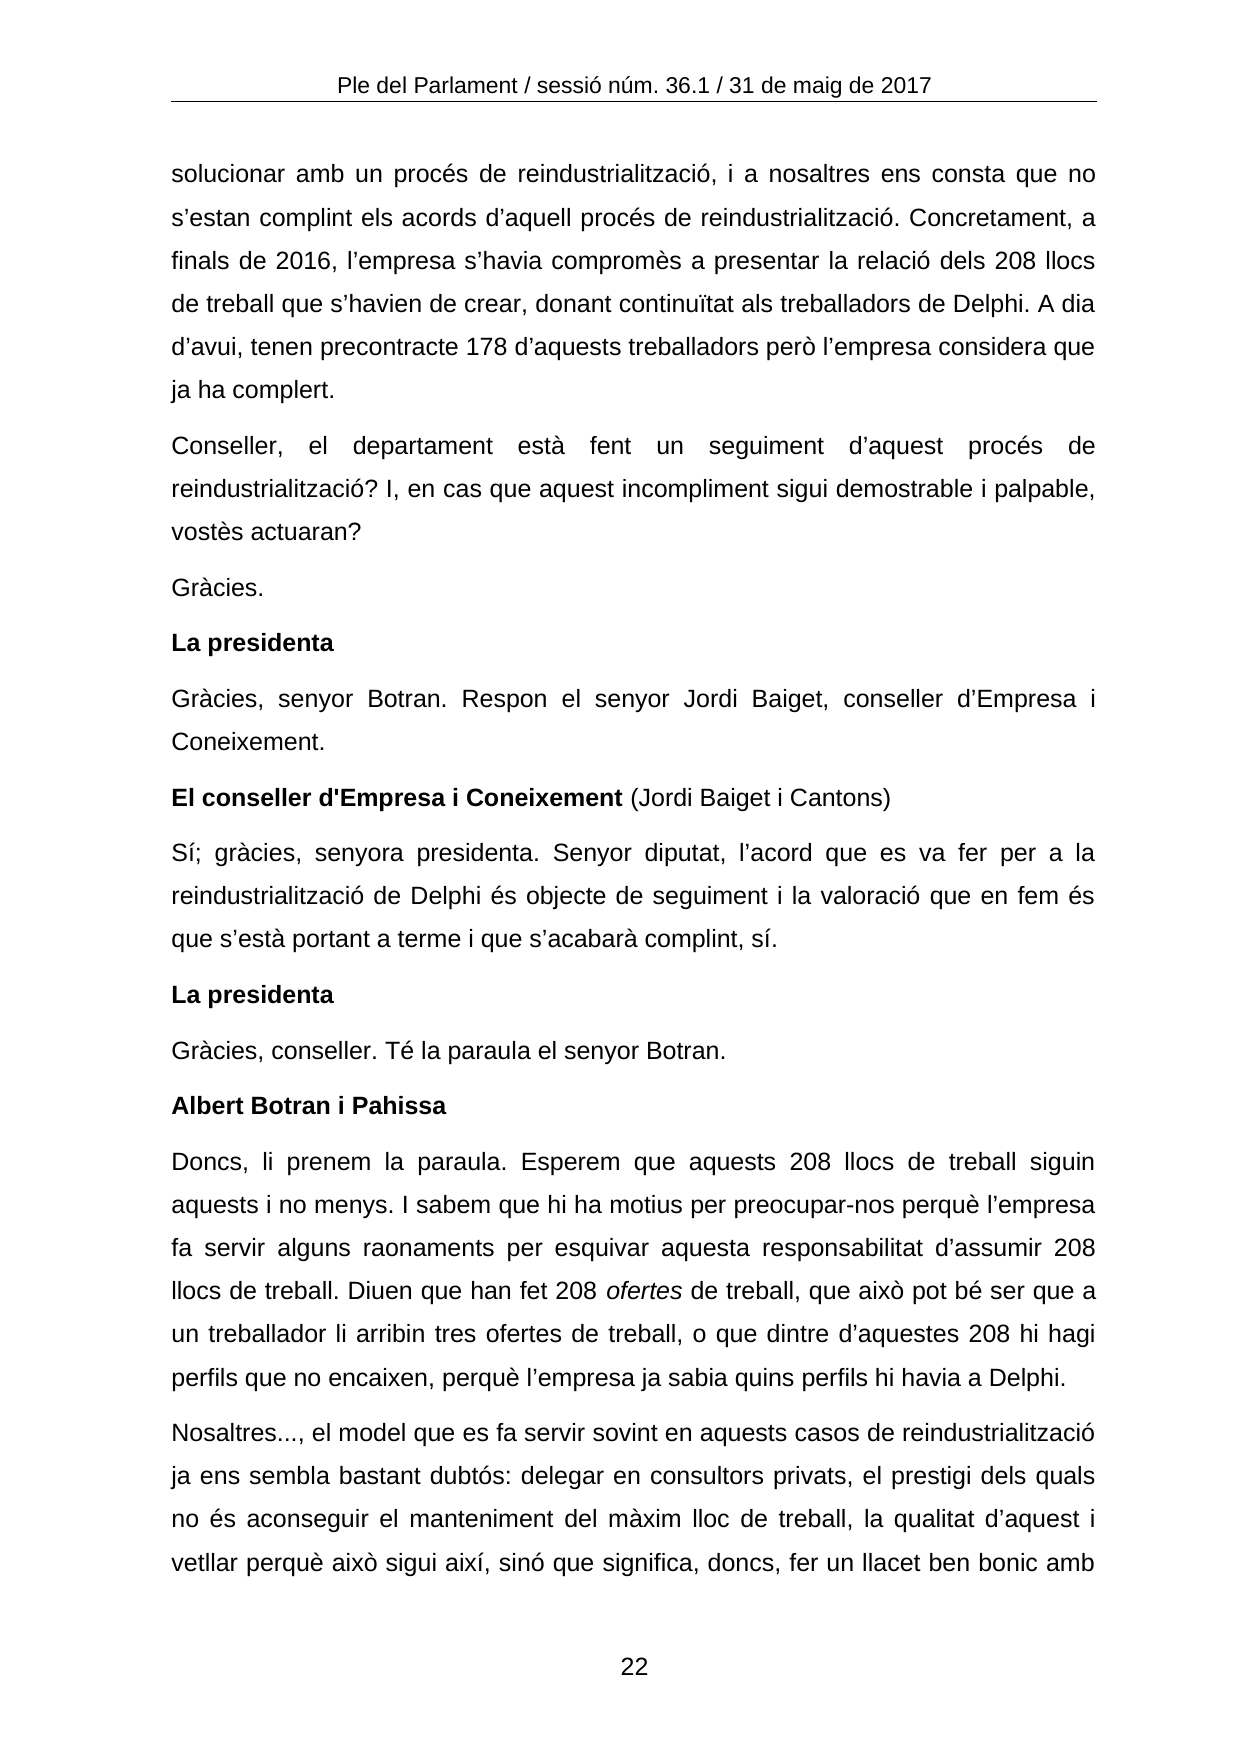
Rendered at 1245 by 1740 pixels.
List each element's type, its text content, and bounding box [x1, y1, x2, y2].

text Albert Botran i Pahissa [171, 1091, 1097, 1120]
text Gràcies, conseller. Té la paraula el senyor Botran. [171, 1036, 1097, 1064]
text Conseller, el departament està fent un seguiment d’aquest procés de reindustrialització? I, en cas que aquest incompliment sigui demostrable i palpable, vostès actuaran? [171, 431, 1097, 546]
text La presidenta [171, 980, 1097, 1009]
text El conseller d'Empresa i Coneixement (Jordi Baiget i Cantons) [171, 783, 1097, 811]
text Gràcies. [171, 573, 1097, 601]
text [171, 159, 1097, 404]
text Doncs, li prenem la paraula. Esperem que aquests 208 llocs de treball siguin aquests i no menys. I sabem que hi ha motius per preocupar-nos perquè l’empresa fa servir alguns raonaments per esquivar aquesta responsabilitat d’assumir 208 llocs de treball. Diuen que han fet 208 ofertes de treball, que això pot bé ser que a un treballador li arribin tres ofertes de treball, o que dintre d’aquestes 208 hi hagi perfils que no encaixen, perquè l’empresa ja sabia quins perfils hi havia a Delphi. [171, 1147, 1097, 1391]
text La presidenta [171, 628, 1097, 657]
text Sí; gràcies, senyora presidenta. Senyor diputat, l’acord que es va fer per a la reindustrialització de Delphi és objecte de seguiment i la valoració que en fem és que s’està portant a terme i que s’acabarà complint, sí. [171, 838, 1097, 953]
text Gràcies, senyor Botran. Respon el senyor Jordi Baiget, conseller d’Empresa i Coneixement. [171, 684, 1097, 756]
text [171, 1418, 1097, 1576]
